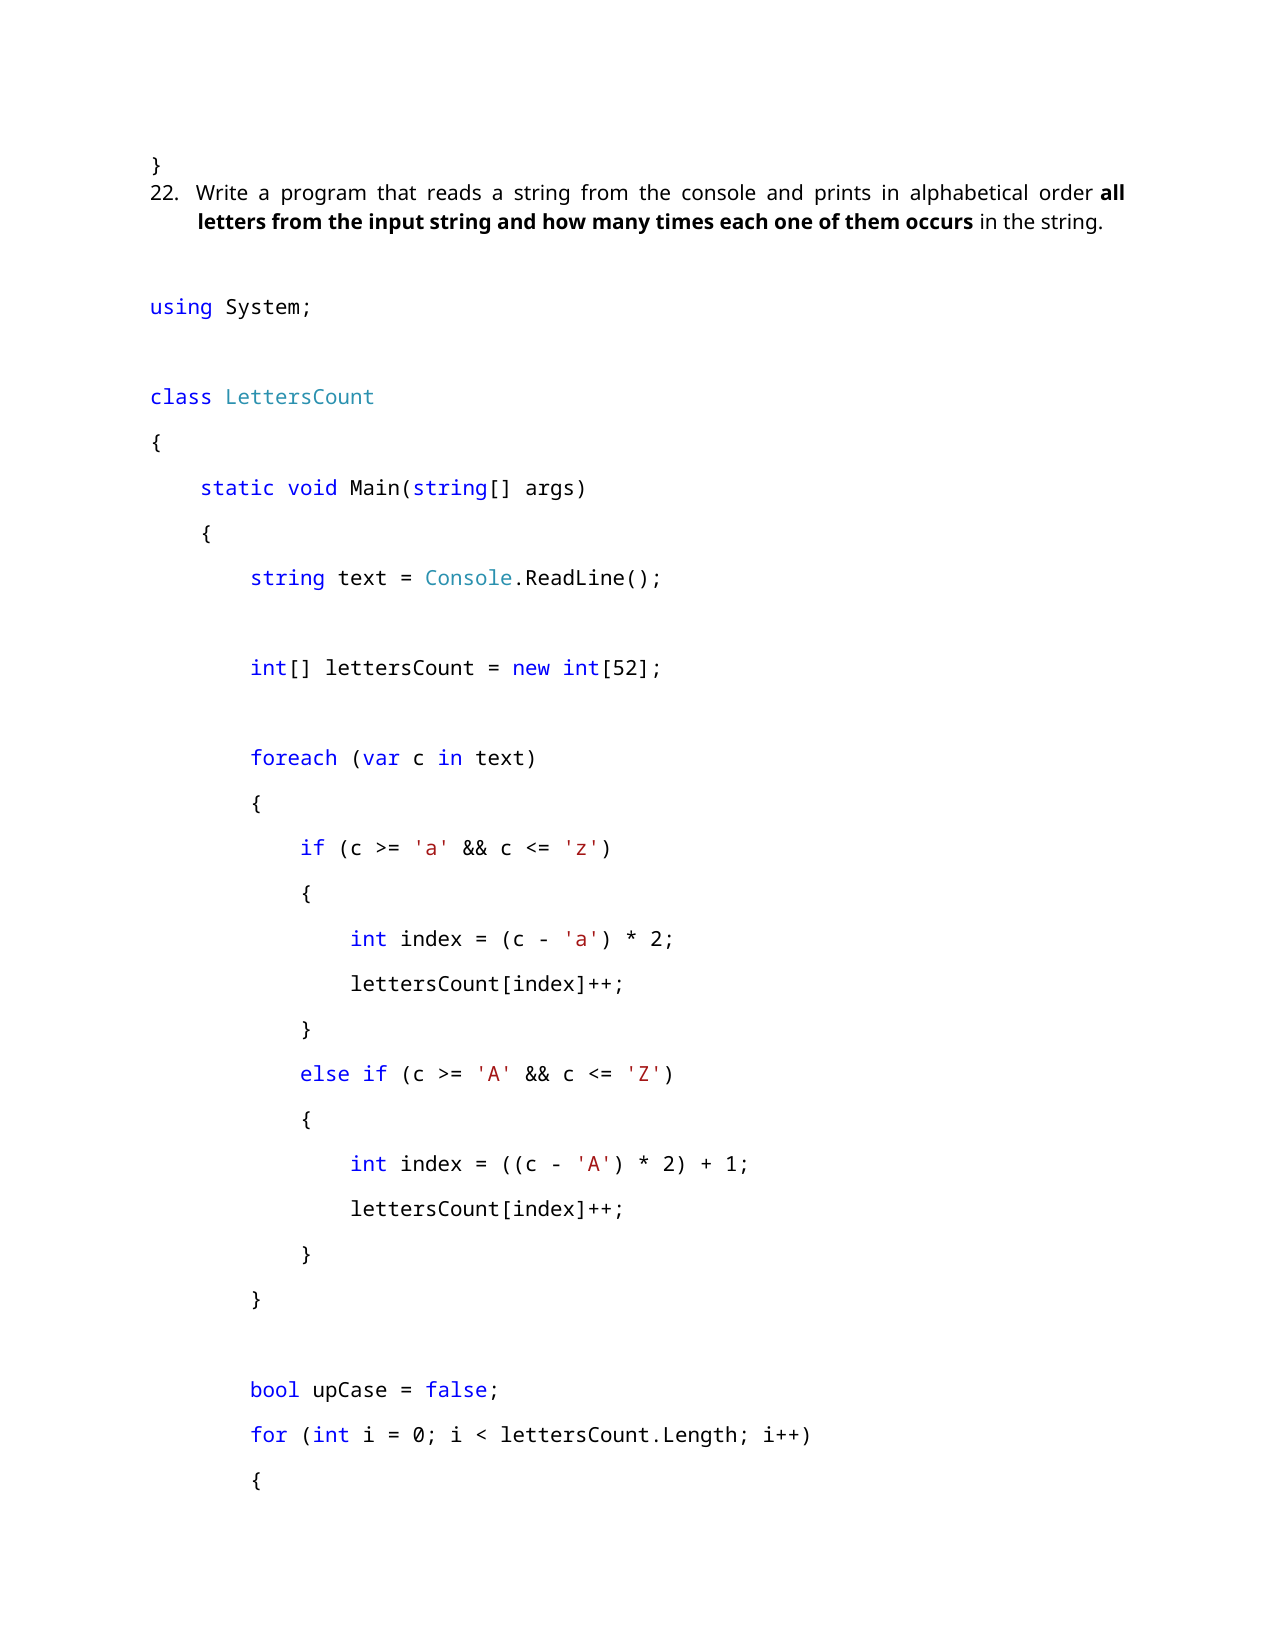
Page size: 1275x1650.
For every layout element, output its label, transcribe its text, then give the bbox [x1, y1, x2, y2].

text static void Main(string[] args) [150, 473, 1125, 501]
text string text = Console.ReadLine(); [150, 563, 1125, 591]
text int index = (c - 'a') * 2; [150, 924, 1125, 952]
text int[] lettersCount = new int[52]; [150, 653, 1125, 681]
text { [150, 1465, 1125, 1493]
text } [150, 150, 1125, 178]
text int index = ((c - 'A') * 2) + 1; [150, 1149, 1125, 1178]
text 22. Write a program that reads a string from the console and prints in alphabetical order all letters from the input string and how many times each one of them occurs in the string. [150, 178, 1125, 235]
text if (c >= 'a' && c <= 'z') [150, 833, 1125, 862]
text } [150, 1239, 1125, 1268]
text } [150, 1284, 1125, 1313]
text lettersCount[index]++; [150, 1194, 1125, 1223]
text for (int i = 0; i < lettersCount.Length; i++) [150, 1420, 1125, 1448]
text { [150, 518, 1125, 546]
text class LettersCount [150, 382, 1125, 411]
text { [150, 1104, 1125, 1132]
text { [150, 427, 1125, 456]
text { [150, 788, 1125, 817]
text using System; [150, 292, 1125, 321]
text else if (c >= 'A' && c <= 'Z') [150, 1059, 1125, 1087]
text foreach (var c in text) [150, 743, 1125, 772]
text } [150, 1014, 1125, 1042]
text bool upCase = false; [150, 1375, 1125, 1403]
text lettersCount[index]++; [150, 969, 1125, 997]
text { [150, 878, 1125, 907]
